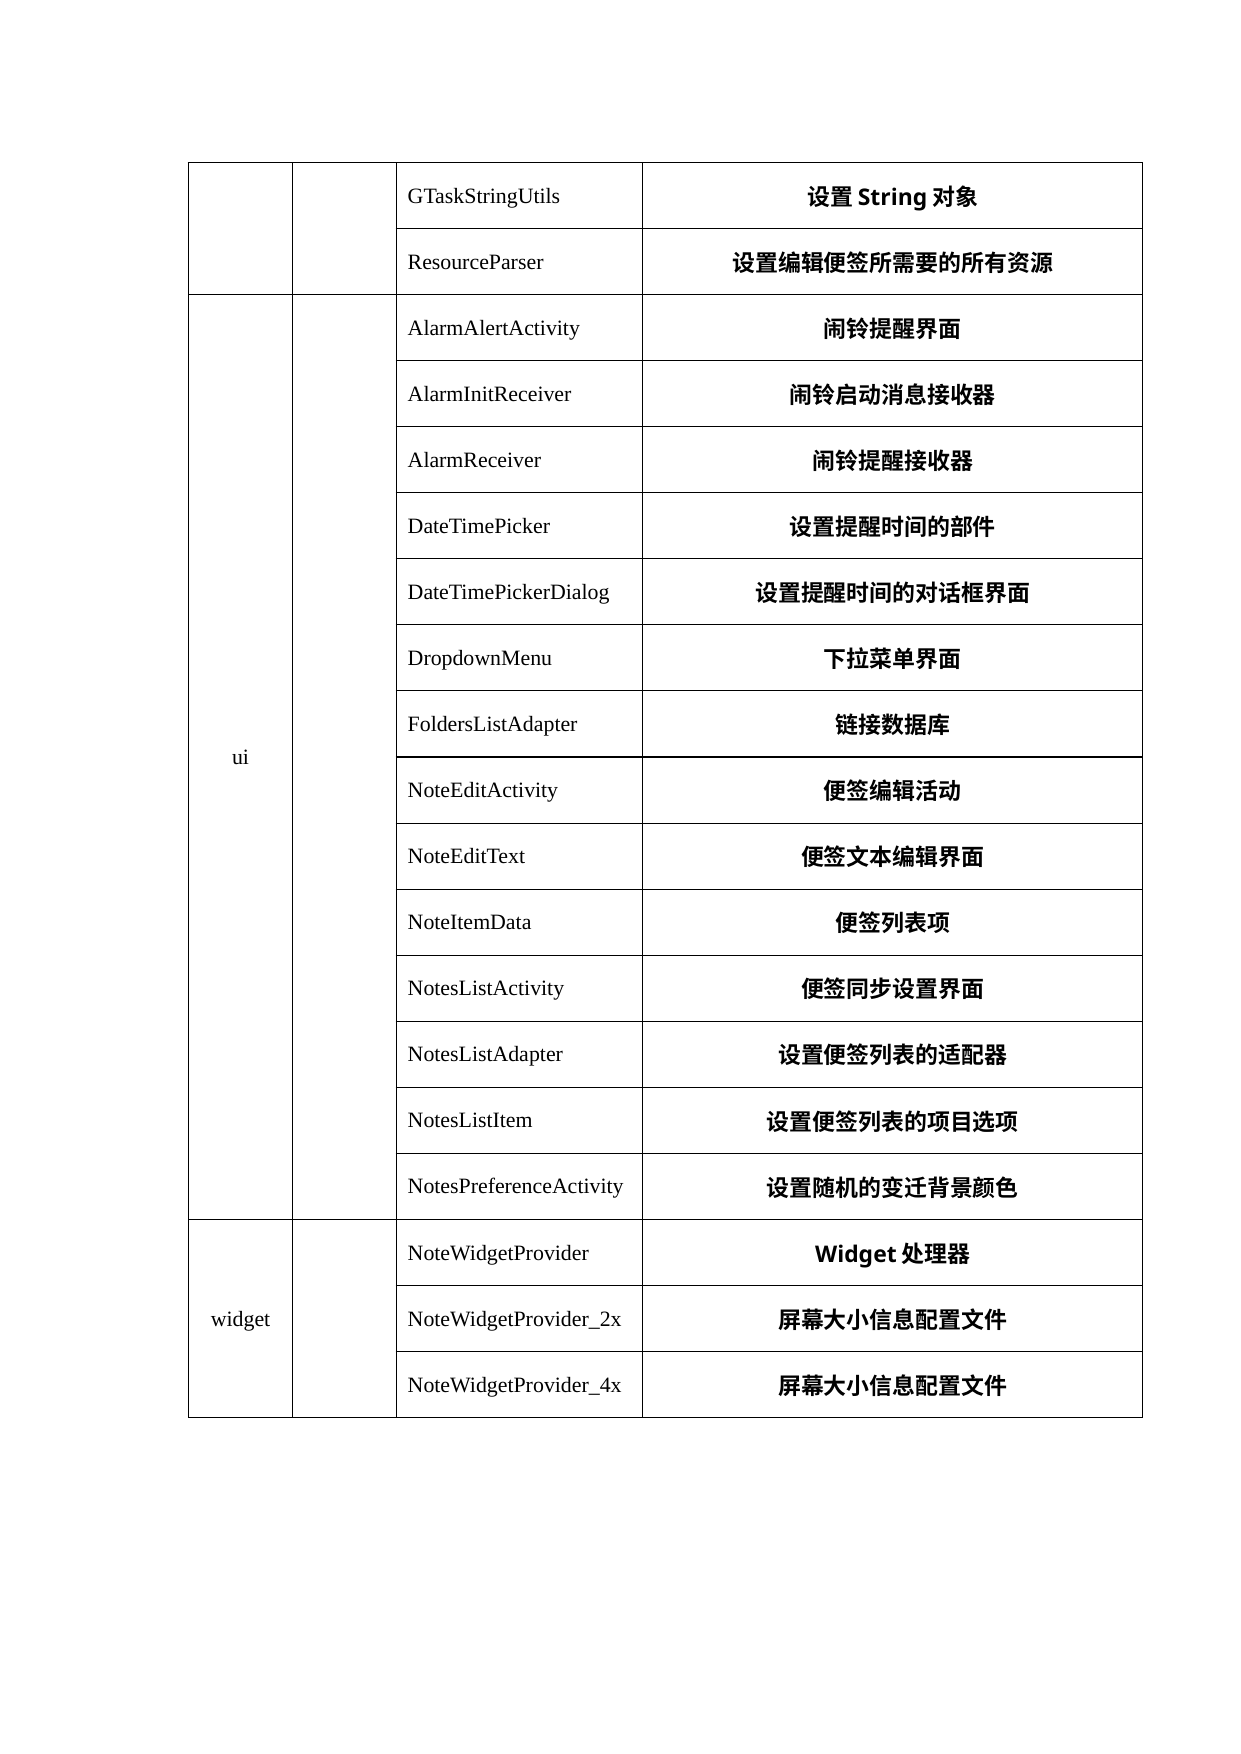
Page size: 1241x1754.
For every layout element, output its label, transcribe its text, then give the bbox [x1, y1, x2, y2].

table_cell GTaskStringUtils [397, 163, 642, 228]
table_cell FoldersListAdapter [397, 691, 642, 756]
table_cell widget [189, 1220, 292, 1417]
table_cell 下拉菜单界面 [643, 625, 1142, 690]
table_cell 便签同步设置界面 [643, 956, 1142, 1021]
table_cell 设置编辑便签所需要的所有资源 [643, 229, 1142, 294]
table_cell 便签编辑活动 [643, 758, 1142, 822]
table_cell Widget处理器 [643, 1220, 1142, 1285]
table_cell ResourceParser [397, 229, 642, 294]
table_cell NoteEditActivity [397, 758, 642, 822]
table_cell [293, 295, 396, 1219]
table_cell ui [189, 295, 292, 1219]
table_cell NoteWidgetProvider [397, 1220, 642, 1285]
table_cell 设置String对象 [643, 163, 1142, 228]
table_cell NoteEditText [397, 824, 642, 888]
table_cell 设置便签列表的适配器 [643, 1022, 1142, 1087]
table_cell AlarmInitReceiver [397, 361, 642, 426]
table_cell DateTimePickerDialog [397, 559, 642, 624]
table_cell NotesListItem [397, 1088, 642, 1153]
table_cell 闹铃启动消息接收器 [643, 361, 1142, 426]
table_cell NoteItemData [397, 890, 642, 954]
table_cell NotesListActivity [397, 956, 642, 1021]
table_cell NoteWidgetProvider_2x [397, 1286, 642, 1351]
table_cell 闹铃提醒接收器 [643, 427, 1142, 492]
table_cell 屏幕大小信息配置文件 [643, 1286, 1142, 1351]
table_cell 设置随机的变迁背景颜色 [643, 1154, 1142, 1219]
table_cell [293, 1220, 396, 1417]
table_cell 设置便签列表的项目选项 [643, 1088, 1142, 1153]
table_cell 闹铃提醒界面 [643, 295, 1142, 360]
table_cell NoteWidgetProvider_4x [397, 1352, 642, 1417]
table_cell 便签列表项 [643, 890, 1142, 954]
table_cell 屏幕大小信息配置文件 [643, 1352, 1142, 1417]
table_cell DateTimePicker [397, 493, 642, 558]
table_cell AlarmAlertActivity [397, 295, 642, 360]
table_cell 链接数据库 [643, 691, 1142, 756]
table_cell AlarmReceiver [397, 427, 642, 492]
table_cell 便签文本编辑界面 [643, 824, 1142, 888]
table_cell DropdownMenu [397, 625, 642, 690]
table_cell 设置提醒时间的部件 [643, 493, 1142, 558]
table_cell NotesPreferenceActivity [397, 1154, 642, 1219]
table_cell NotesListAdapter [397, 1022, 642, 1087]
table_cell 设置提醒时间的对话框界面 [643, 559, 1142, 624]
